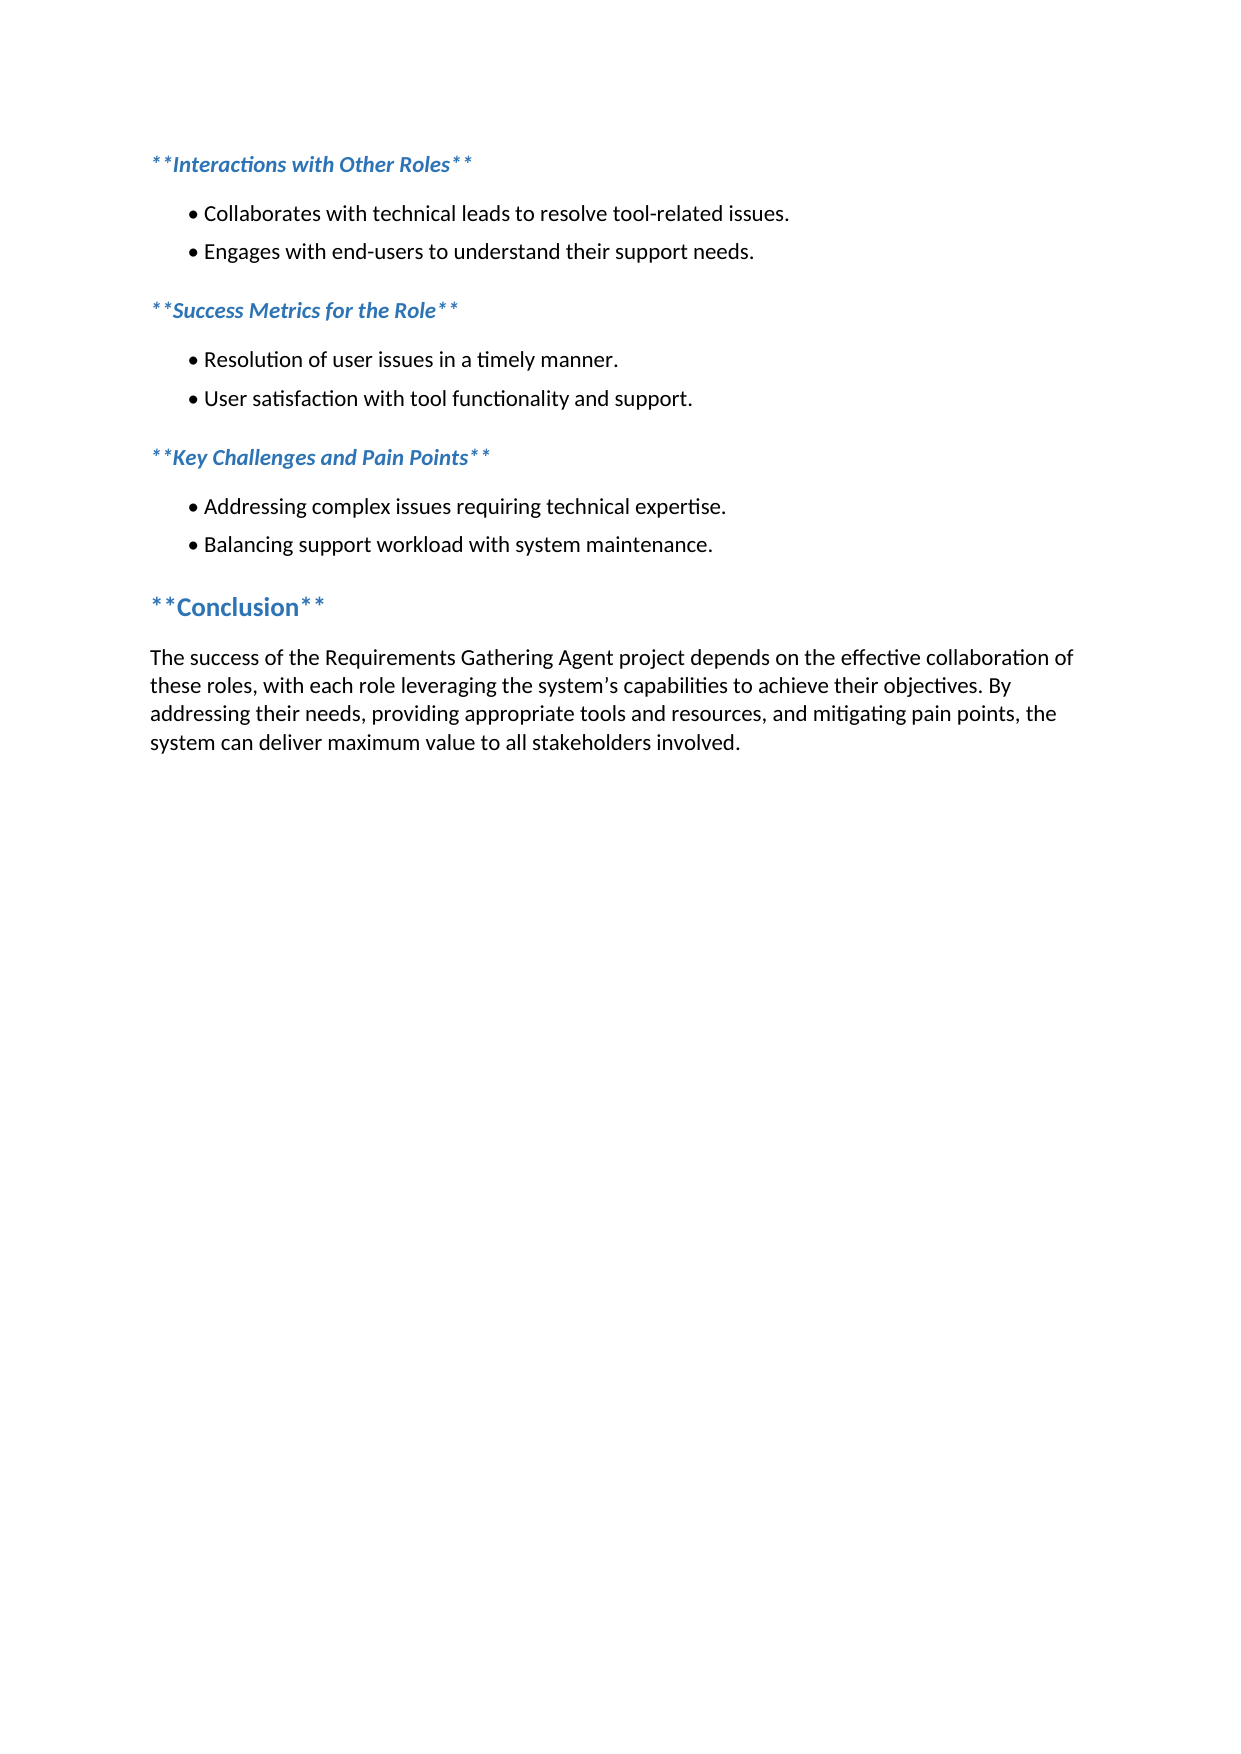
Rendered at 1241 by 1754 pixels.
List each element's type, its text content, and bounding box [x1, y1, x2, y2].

subtitle **Key Challenges and Pain Points** [150, 443, 1090, 471]
text • Engages with end-users to understand their support needs. [187, 237, 1090, 265]
text • User satisfaction with tool functionality and support. [187, 384, 1090, 412]
text • Balancing support workload with system maintenance. [187, 530, 1090, 558]
text • Addressing complex issues requiring technical expertise. [187, 492, 1090, 520]
subtitle **Interactions with Other Roles** [150, 150, 1090, 178]
subtitle **Success Metrics for the Role** [150, 297, 1090, 324]
text • Resolution of user issues in a timely manner. [187, 345, 1090, 373]
text The success of the Requirements Gathering Agent project depends on the effective collaboration of these roles, with each role leveraging the system’s capabilities to achieve their objectives. By addressing their needs, providing appropriate tools and resources, and mitigating pain points, the system can deliver maximum value to all stakeholders involved. [150, 643, 1090, 756]
text • Collaborates with technical leads to resolve tool-related issues. [187, 199, 1090, 227]
subtitle **Conclusion** [150, 590, 1090, 623]
